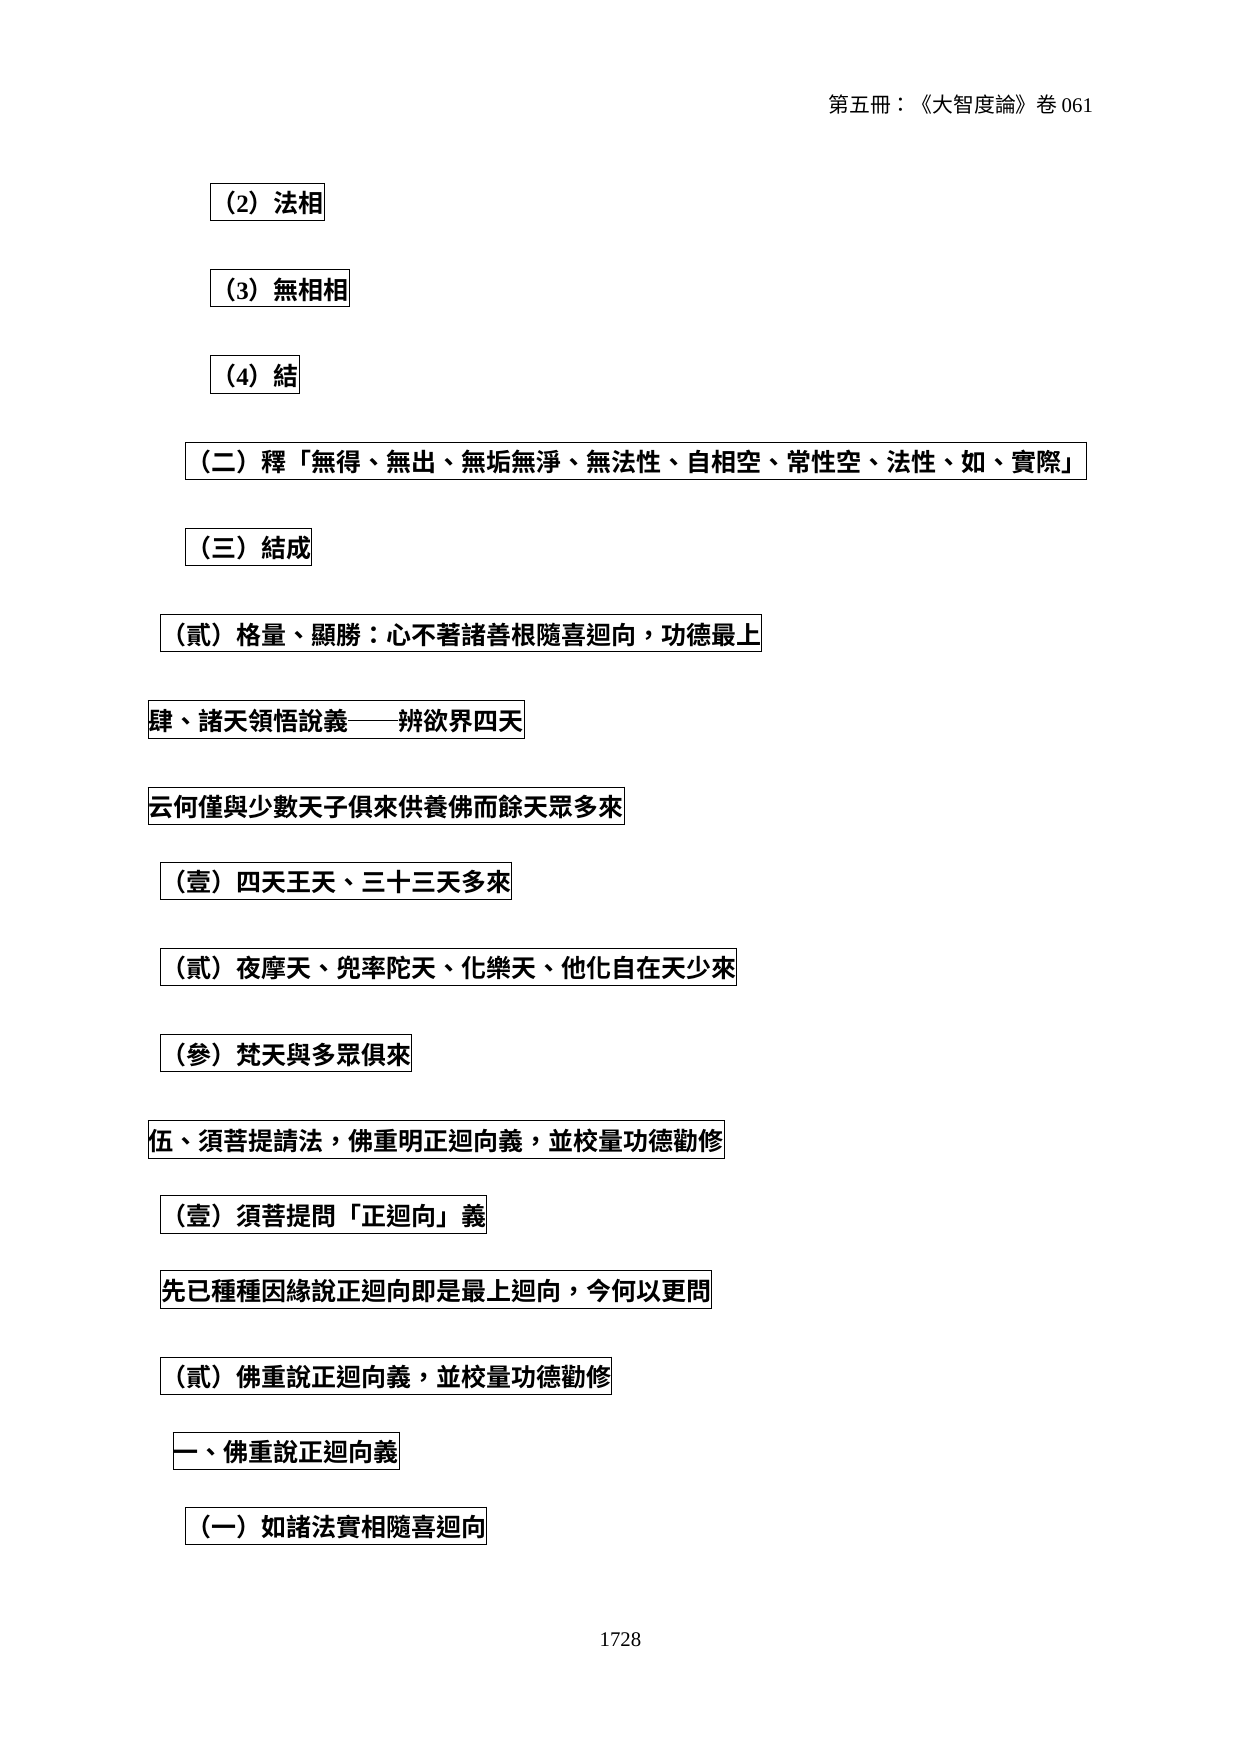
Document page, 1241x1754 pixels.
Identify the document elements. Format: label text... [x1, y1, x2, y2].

text （壹）四天王天、三十三天多來 [160, 843, 1092, 918]
text （貳）佛重說正迴向義，並校量功德勸修 [160, 1338, 1092, 1413]
text （貳）格量、顯勝：心不著諸善根隨喜迴向，功德最上 [160, 596, 1092, 671]
text （壹）須菩提問「正迴向」義 [160, 1177, 1092, 1252]
text 一、佛重說正迴向義 [173, 1413, 1092, 1488]
text （4）結 [210, 337, 1092, 412]
text 伍、須菩提請法，佛重明正迴向義，並校量功德勸修 [148, 1102, 1092, 1177]
text （2）法相 [210, 164, 1092, 239]
text （一）如諸法實相隨喜迴向 [185, 1488, 1092, 1563]
text 云何僅與少數天子俱來供養佛而餘天眾多來 [148, 768, 1092, 843]
text （貳）夜摩天、兜率陀天、化樂天、他化自在天少來 [160, 929, 1092, 1004]
text （3）無相相 [210, 251, 1092, 326]
text （三）結成 [185, 509, 1092, 584]
text 先已種種因緣說正迴向即是最上迴向，今何以更問 [160, 1252, 1092, 1327]
text （二）釋「無得、無出、無垢無淨、無法性、自相空、常性空、法性、如、實際」 [185, 423, 1092, 498]
text 肆、諸天領悟說義──辨欲界四天 [148, 682, 1092, 757]
text （參）梵天與多眾俱來 [160, 1016, 1092, 1091]
